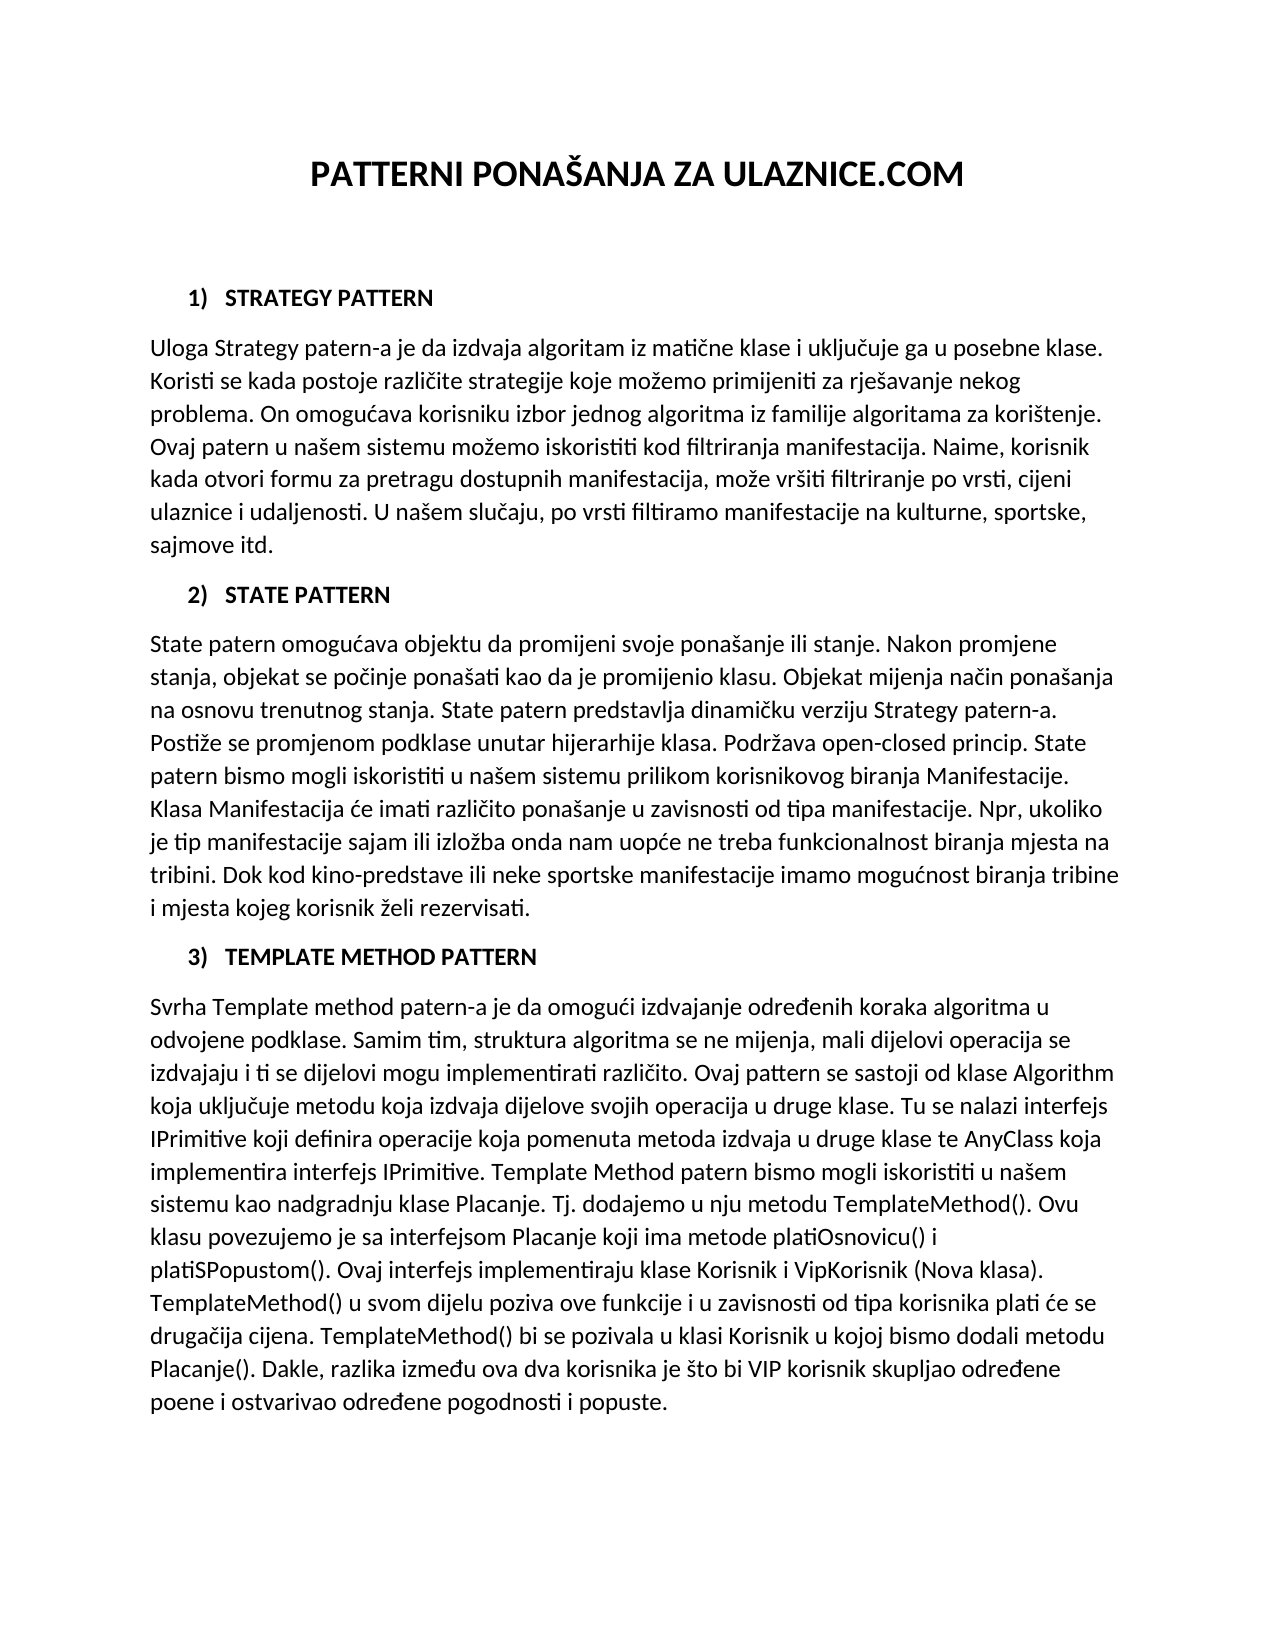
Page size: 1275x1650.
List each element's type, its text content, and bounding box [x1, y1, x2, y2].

list STRATEGY PATTERN [187, 282, 1125, 313]
text Svrha Template method patern-a je da omogući izdvajanje određenih koraka algoritma u odvojene podklase. Samim tim, struktura algoritma se ne mijenja, mali dijelovi operacija se izdvajaju i ti se dijelovi mogu implementirati različito. Ovaj pattern se sastoji od klase Algorithm koja uključuje metodu koja izdvaja dijelove svojih operacija u druge klase. Tu se nalazi interfejs IPrimitive koji definira operacije koja pomenuta metoda izdvaja u druge klase te AnyClass koja implementira interfejs IPrimitive. Template Method patern bismo mogli iskoristiti u našem sistemu kao nadgradnju klase Placanje. Tj. dodajemo u nju metodu TemplateMethod(). Ovu klasu povezujemo je sa interfejsom Placanje koji ima metode platiOsnovicu() i platiSPopustom(). Ovaj interfejs implementiraju klase Korisnik i VipKorisnik (Nova klasa). TemplateMethod() u svom dijelu poziva ove funkcije i u zavisnosti od tipa korisnika plati će se drugačija cijena. TemplateMethod() bi se pozivala u klasi Korisnik u kojoj bismo dodali metodu Placanje(). Dakle, razlika između ova dva korisnika je što bi VIP korisnik skupljao određene poene i ostvarivao određene pogodnosti i popuste. [150, 991, 1125, 1417]
text PATTERNI PONAŠANJA ZA ULAZNICE.COM [150, 150, 1125, 196]
text Uloga Strategy patern-a je da izdvaja algoritam iz matične klase i uključuje ga u posebne klase. Koristi se kada postoje različite strategije koje možemo primijeniti za rješavanje nekog problema. On omogućava korisniku izbor jednog algoritma iz familije algoritama za korištenje. Ovaj patern u našem sistemu možemo iskoristiti kod filtriranja manifestacija. Naime, korisnik kada otvori formu za pretragu dostupnih manifestacija, može vršiti filtriranje po vrsti, cijeni ulaznice i udaljenosti. U našem slučaju, po vrsti filtiramo manifestacije na kulturne, sportske, sajmove itd. [150, 332, 1125, 560]
text State patern omogućava objektu da promijeni svoje ponašanje ili stanje. Nakon promjene stanja, objekat se počinje ponašati kao da je promijenio klasu. Objekat mijenja način ponašanja na osnovu trenutnog stanja. State patern predstavlja dinamičku verziju Strategy patern-a. Postiže se promjenom podklase unutar hijerarhije klasa. Podržava open-closed princip. State patern bismo mogli iskoristiti u našem sistemu prilikom korisnikovog biranja Manifestacije. Klasa Manifestacija će imati različito ponašanje u zavisnosti od tipa manifestacije. Npr, ukoliko je tip manifestacije sajam ili izložba onda nam uopće ne treba funkcionalnost biranja mjesta na tribini. Dok kod kino-predstave ili neke sportske manifestacije imamo mogućnost biranja tribine i mjesta kojeg korisnik želi rezervisati. [150, 628, 1125, 922]
list TEMPLATE METHOD PATTERN [187, 941, 1125, 972]
list STATE PATTERN [187, 579, 1125, 609]
